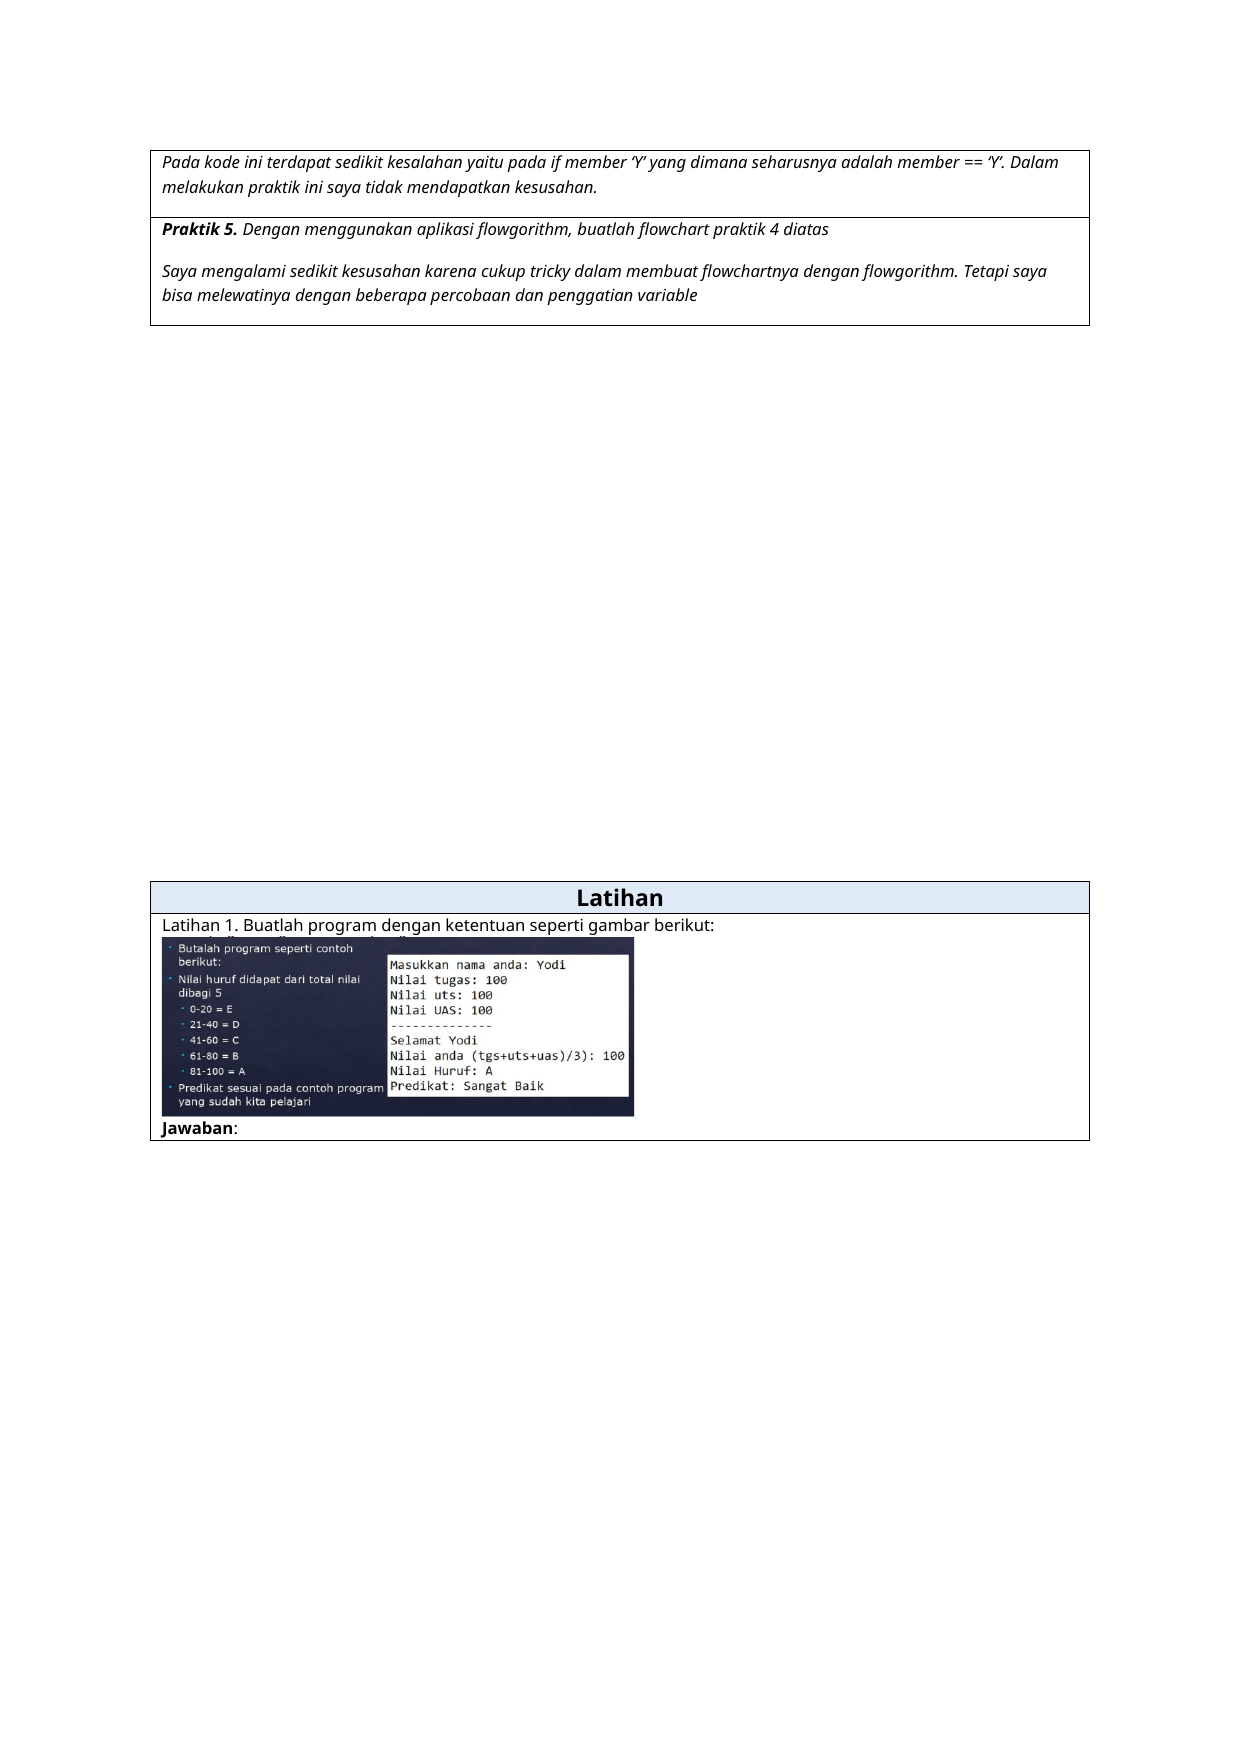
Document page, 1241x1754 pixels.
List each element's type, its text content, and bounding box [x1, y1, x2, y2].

table_cell Praktik 5. Dengan menggunakan aplikasi flowgorithm, buatlah flowchart praktik 4 diatas Saya mengalami sedikit kesusahan karena cukup tricky dalam membuat flowchartnya dengan flowgorithm. Tetapi saya bisa melewatinya dengan beberapa percobaan dan penggatian variable [151, 218, 1089, 325]
table_cell Latihan 1. Buatlah program dengan ketentuan seperti gambar berikut: Jawaban: [151, 914, 1089, 1139]
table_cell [151, 151, 1089, 217]
table_header Latihan [151, 882, 1089, 913]
picture [161, 936, 635, 1117]
